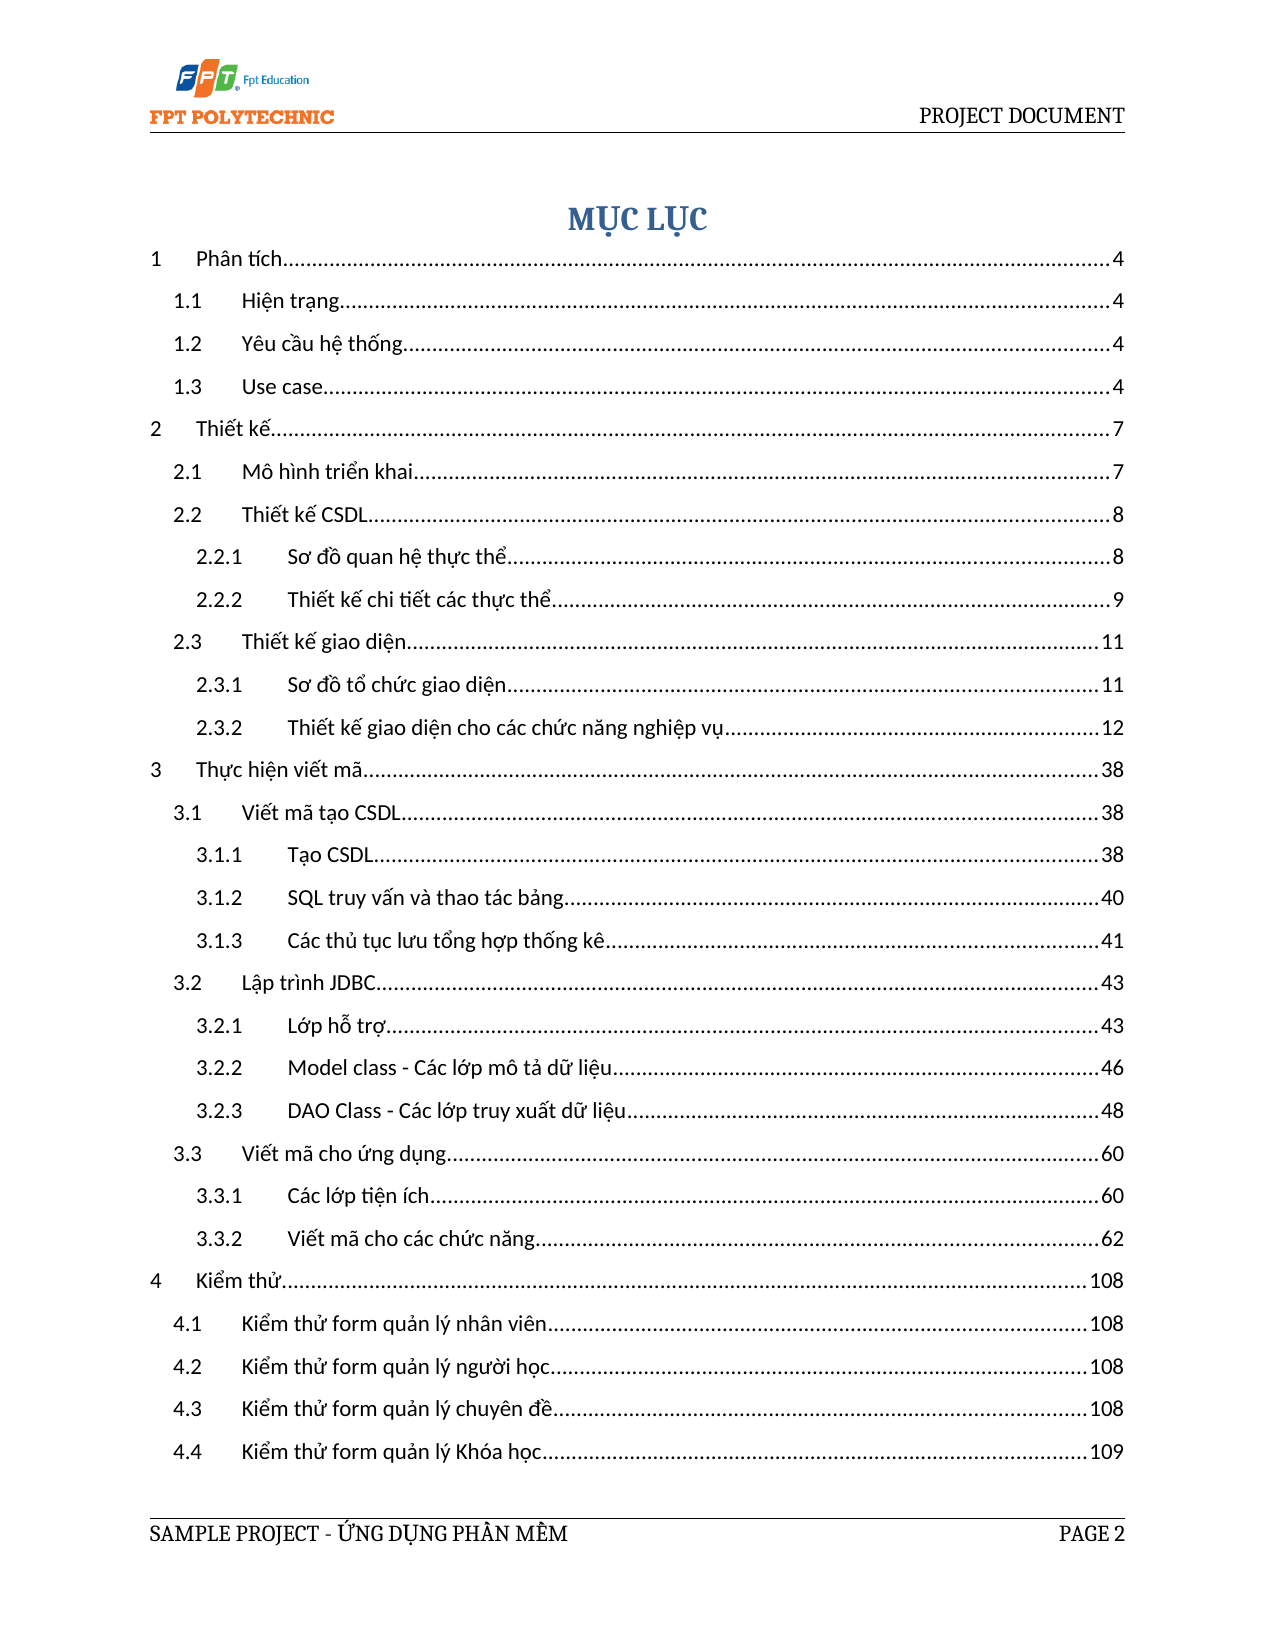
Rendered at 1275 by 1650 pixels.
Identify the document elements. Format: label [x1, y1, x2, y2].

picture [150, 59, 336, 124]
